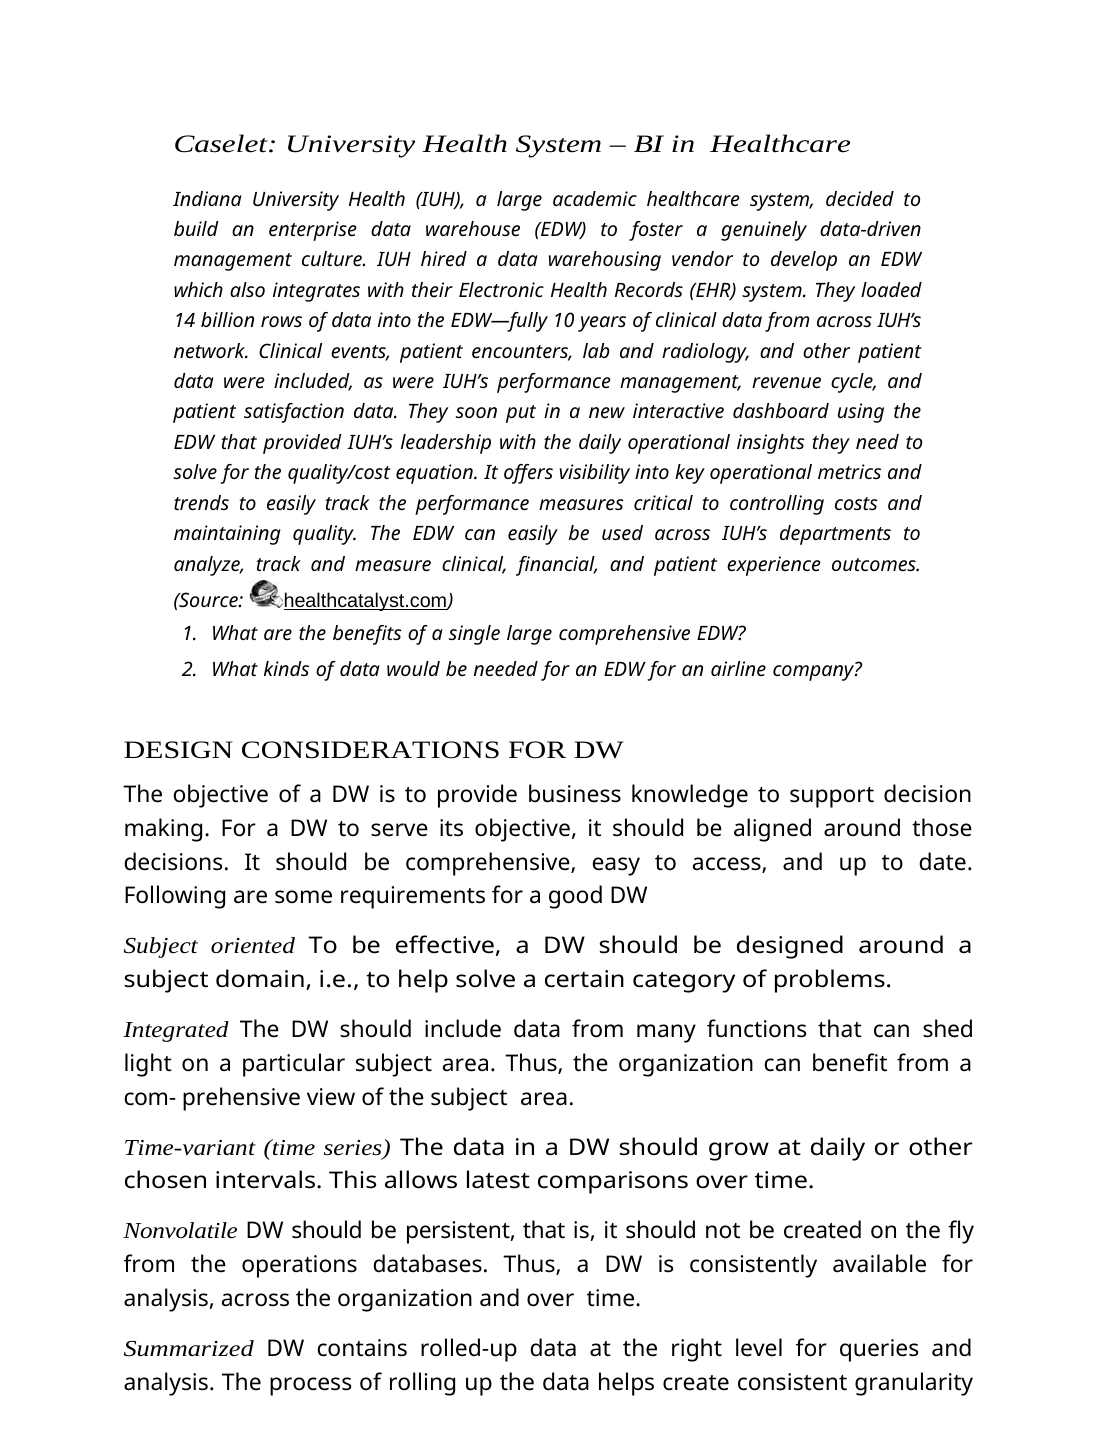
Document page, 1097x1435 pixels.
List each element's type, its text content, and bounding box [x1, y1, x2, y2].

subtitle DESIGN CONSIDERATIONS FOR DW [123, 735, 1097, 764]
list What kinds of data would be needed for an EDW for an airline company? [182, 655, 1097, 682]
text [123, 1332, 974, 1397]
text Nonvolatile DW should be persistent, that is, it should not be created on the fly from the operations databases. Thus, a DW is consistently available for analysis, across the organization and over time. [123, 1214, 974, 1313]
picture [249, 580, 284, 608]
text The objective of a DW is to provide business knowledge to support decision making. For a DW to serve its objective, it should be aligned around those decisions. It should be comprehensive, easy to access, and up to date. Following are some requirements for a good DW [123, 778, 974, 911]
text Integrated The DW should include data from many functions that can shed light on a particular subject area. Thus, the organization can benefit from a com- prehensive view of the subject area. [123, 1013, 974, 1112]
text Subject oriented To be effective, a DW should be designed around a subject domain, i.e., to help solve a certain category of problems. [123, 929, 974, 994]
text Indiana University Health (IUH), a large academic healthcare system, decided to build an enterprise data warehouse (EDW) to foster a genuinely data-driven management culture. IUH hired a data warehousing vendor to develop an EDW which also integrates with their Electronic Health Records (EHR) system. They loaded 14 billion rows of data into the EDW—fully 10 years of clinical data from across IUH’s network. Clinical events, patient encounters, lab and radiology, and other patient data were included, as were IUH’s performance management, revenue cycle, and patient satisfaction data. They soon put in a new interactive dashboard using the EDW that provided IUH’s leadership with the daily operational insights they need to solve for the quality/cost equation. It offers visibility into key operational metrics and trends to easily track the performance measures critical to controlling costs and maintaining quality. The EDW can easily be used across IUH’s departments to analyze, track and measure clinical, financial, and patient experience outcomes. (Source: healthcatalyst.com) [173, 185, 924, 613]
list What are the benefits of a single large comprehensive EDW? [182, 619, 1097, 646]
subtitle Caselet: University Health System – BI in Healthcare [173, 129, 1097, 158]
text Time-variant (time series) The data in a DW should grow at daily or other chosen intervals. This allows latest comparisons over time. [123, 1131, 974, 1196]
